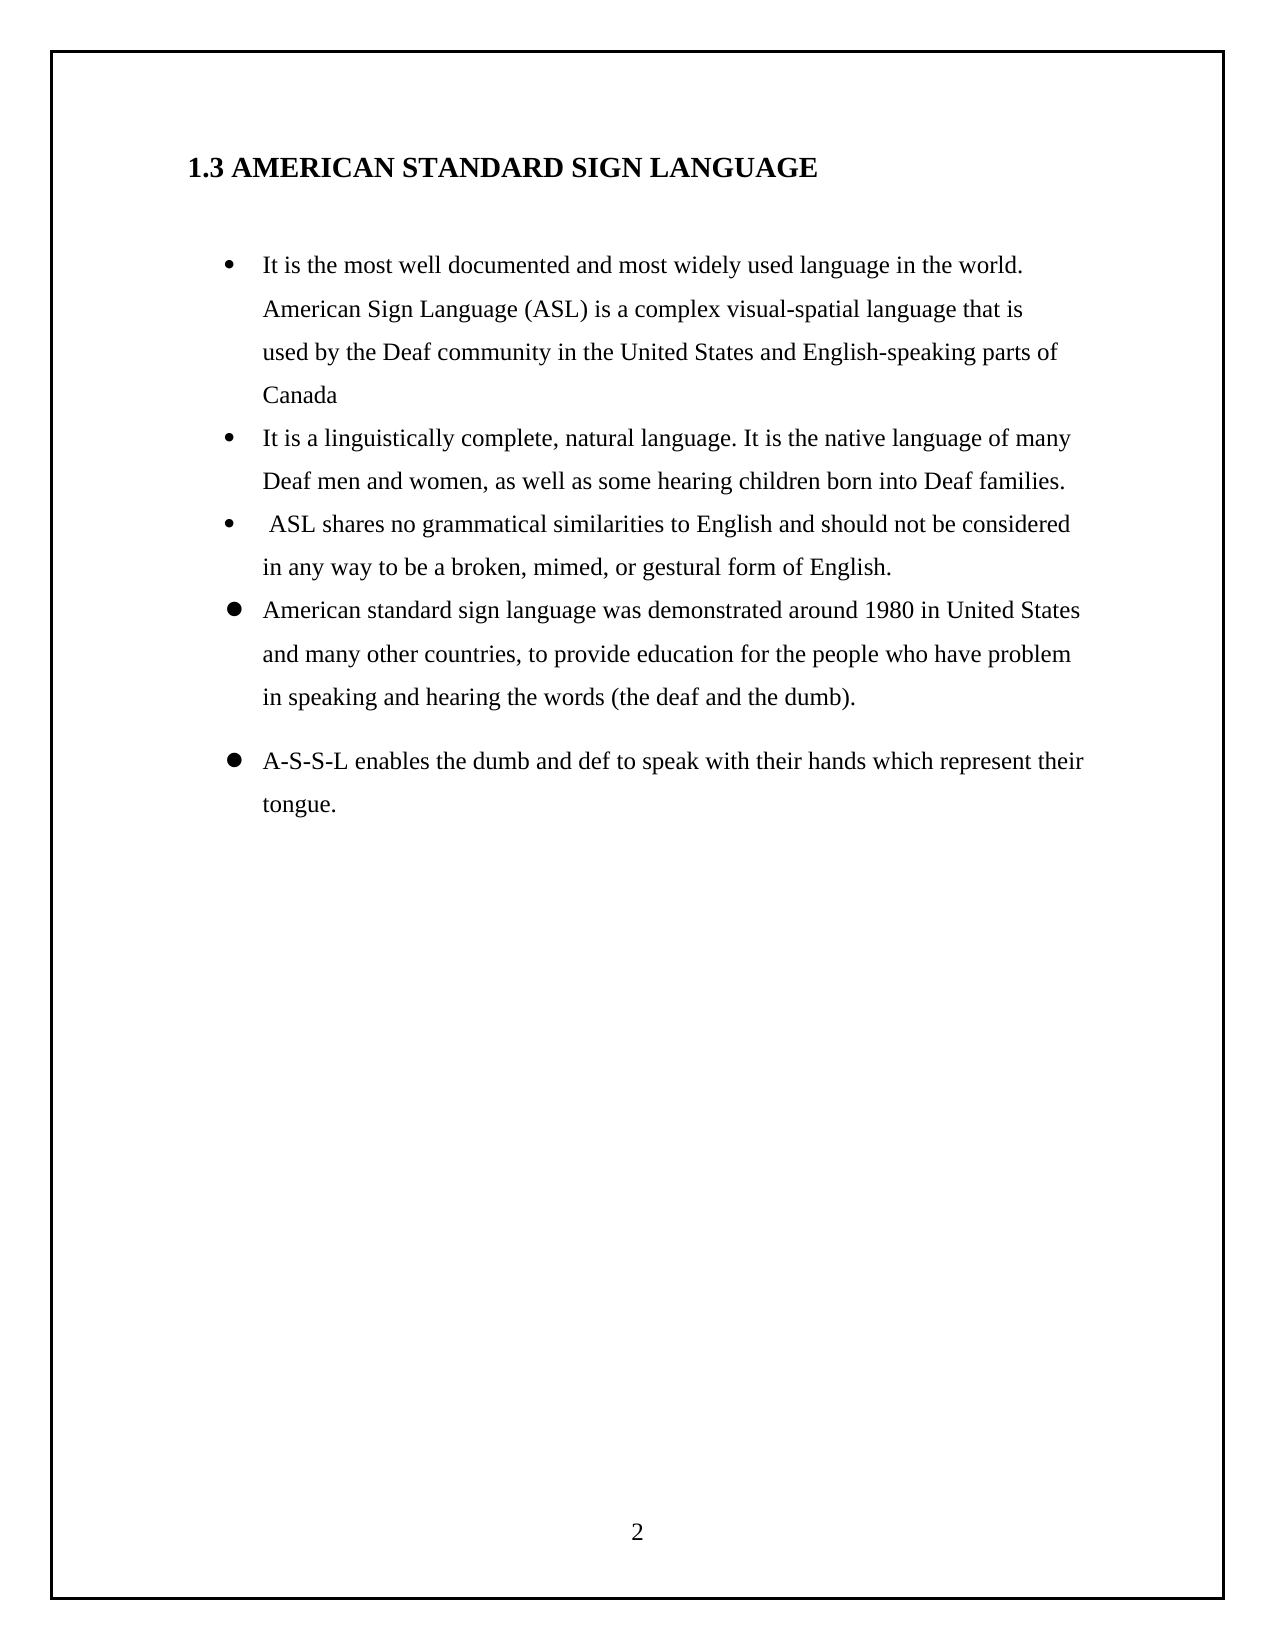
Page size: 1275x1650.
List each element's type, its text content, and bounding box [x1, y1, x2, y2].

list It is a linguistically complete, natural language. It is the native language of many Deaf men and women, as well as some hearing children born into Deaf families. [225, 423, 1087, 495]
list ASL shares no grammatical similarities to English and should not be considered in any way to be a broken, mimed, or gestural form of English. [225, 509, 1087, 581]
list A-S-S-L enables the dumb and def to speak with their hands which represent their tongue. [225, 746, 1087, 818]
list used by the Deaf community in the United States and English-speaking parts of Canada [262, 337, 1087, 409]
list It is the most well documented and most widely used language in the world. American Sign Language (ASL) is a complex visual-spatial language that is [225, 251, 1087, 322]
list American standard sign language was demonstrated around 1980 in United States and many other countries, to provide education for the people who have problem in speaking and hearing the words (the deaf and the dumb). [225, 596, 1087, 711]
text 1.3 AMERICAN STANDARD SIGN LANGUAGE [187, 150, 1087, 183]
